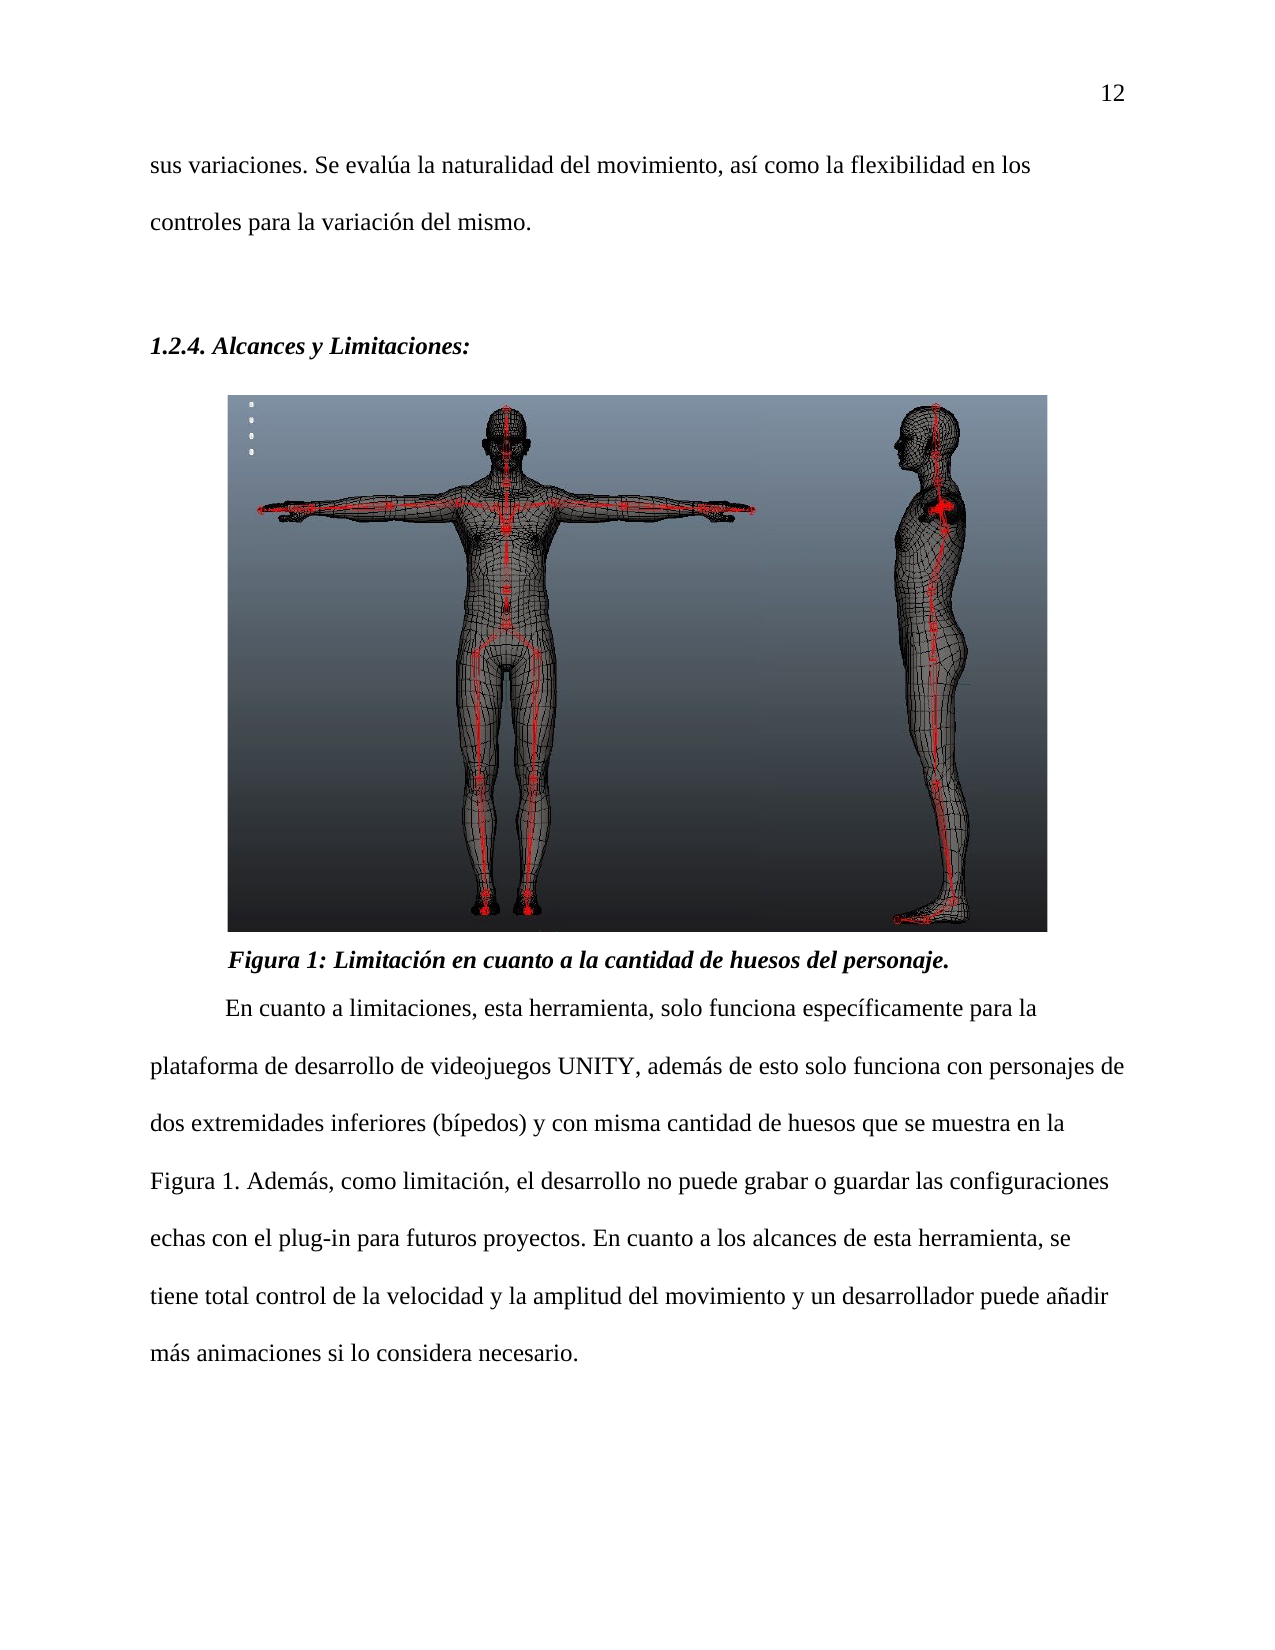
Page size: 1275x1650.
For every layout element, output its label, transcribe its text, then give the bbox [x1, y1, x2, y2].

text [150, 150, 1125, 236]
subtitle 1.2.4. Alcances y Limitaciones: [150, 331, 1125, 359]
picture [227, 395, 1048, 932]
